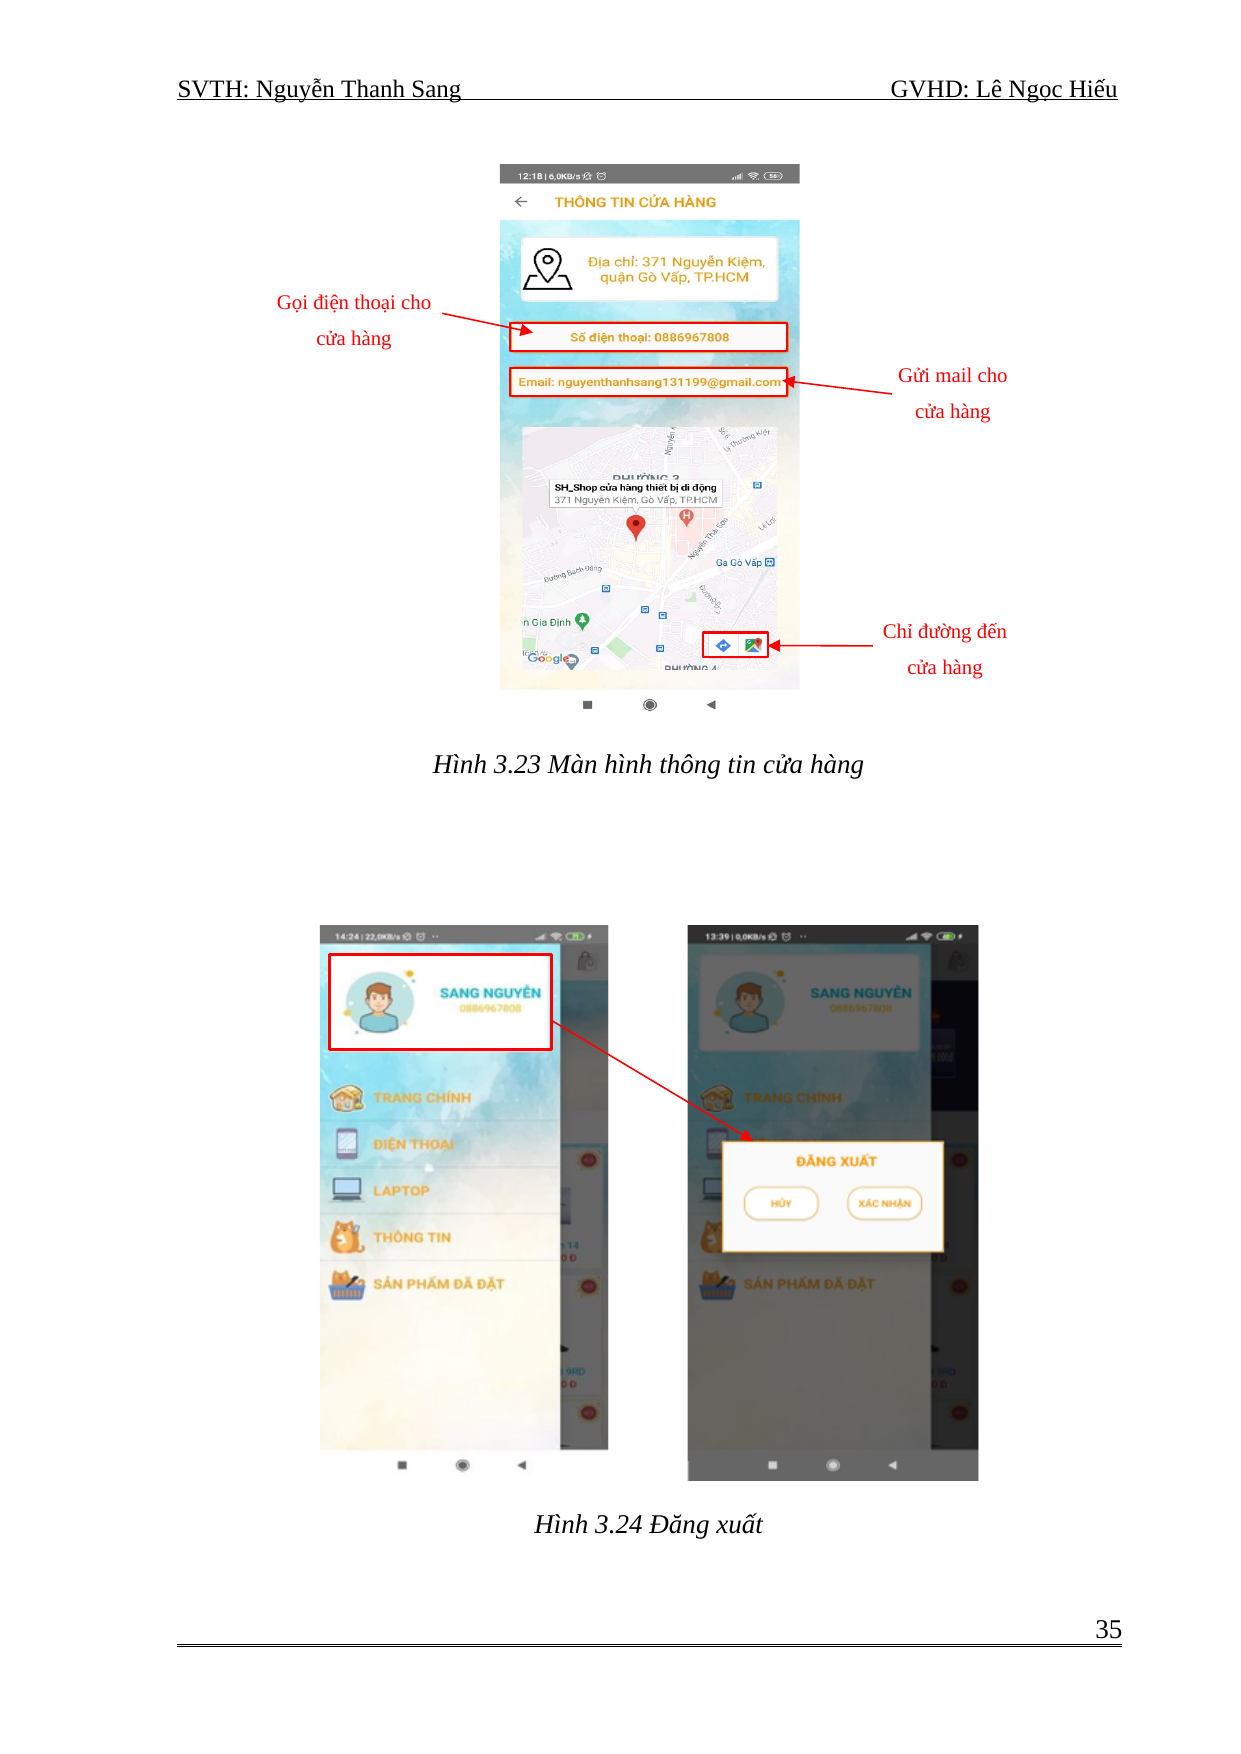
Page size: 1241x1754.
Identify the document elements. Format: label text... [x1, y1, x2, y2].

picture [511, 324, 521, 328]
picture [704, 634, 767, 656]
picture [511, 324, 786, 350]
picture [511, 369, 786, 395]
picture [499, 164, 800, 720]
